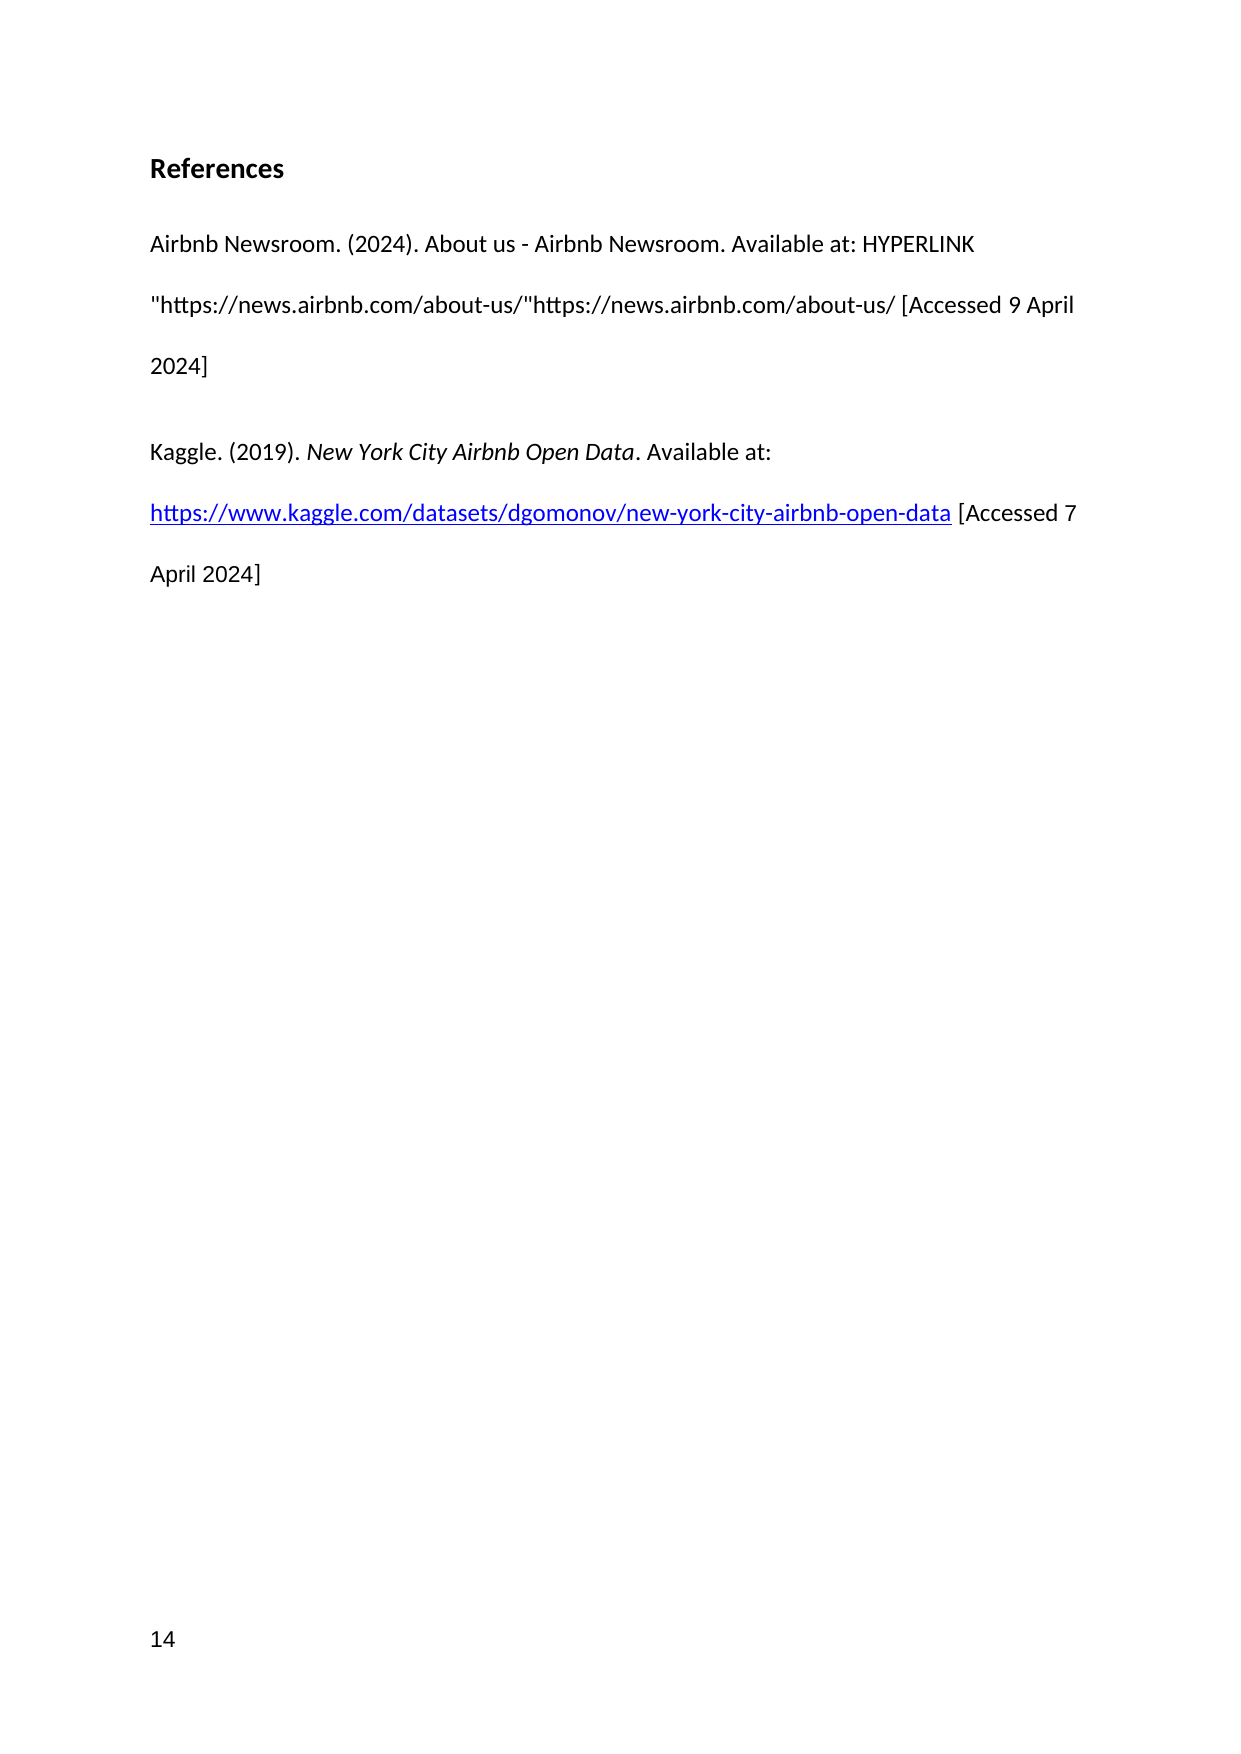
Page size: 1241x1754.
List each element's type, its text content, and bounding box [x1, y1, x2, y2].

text References [150, 150, 1090, 186]
